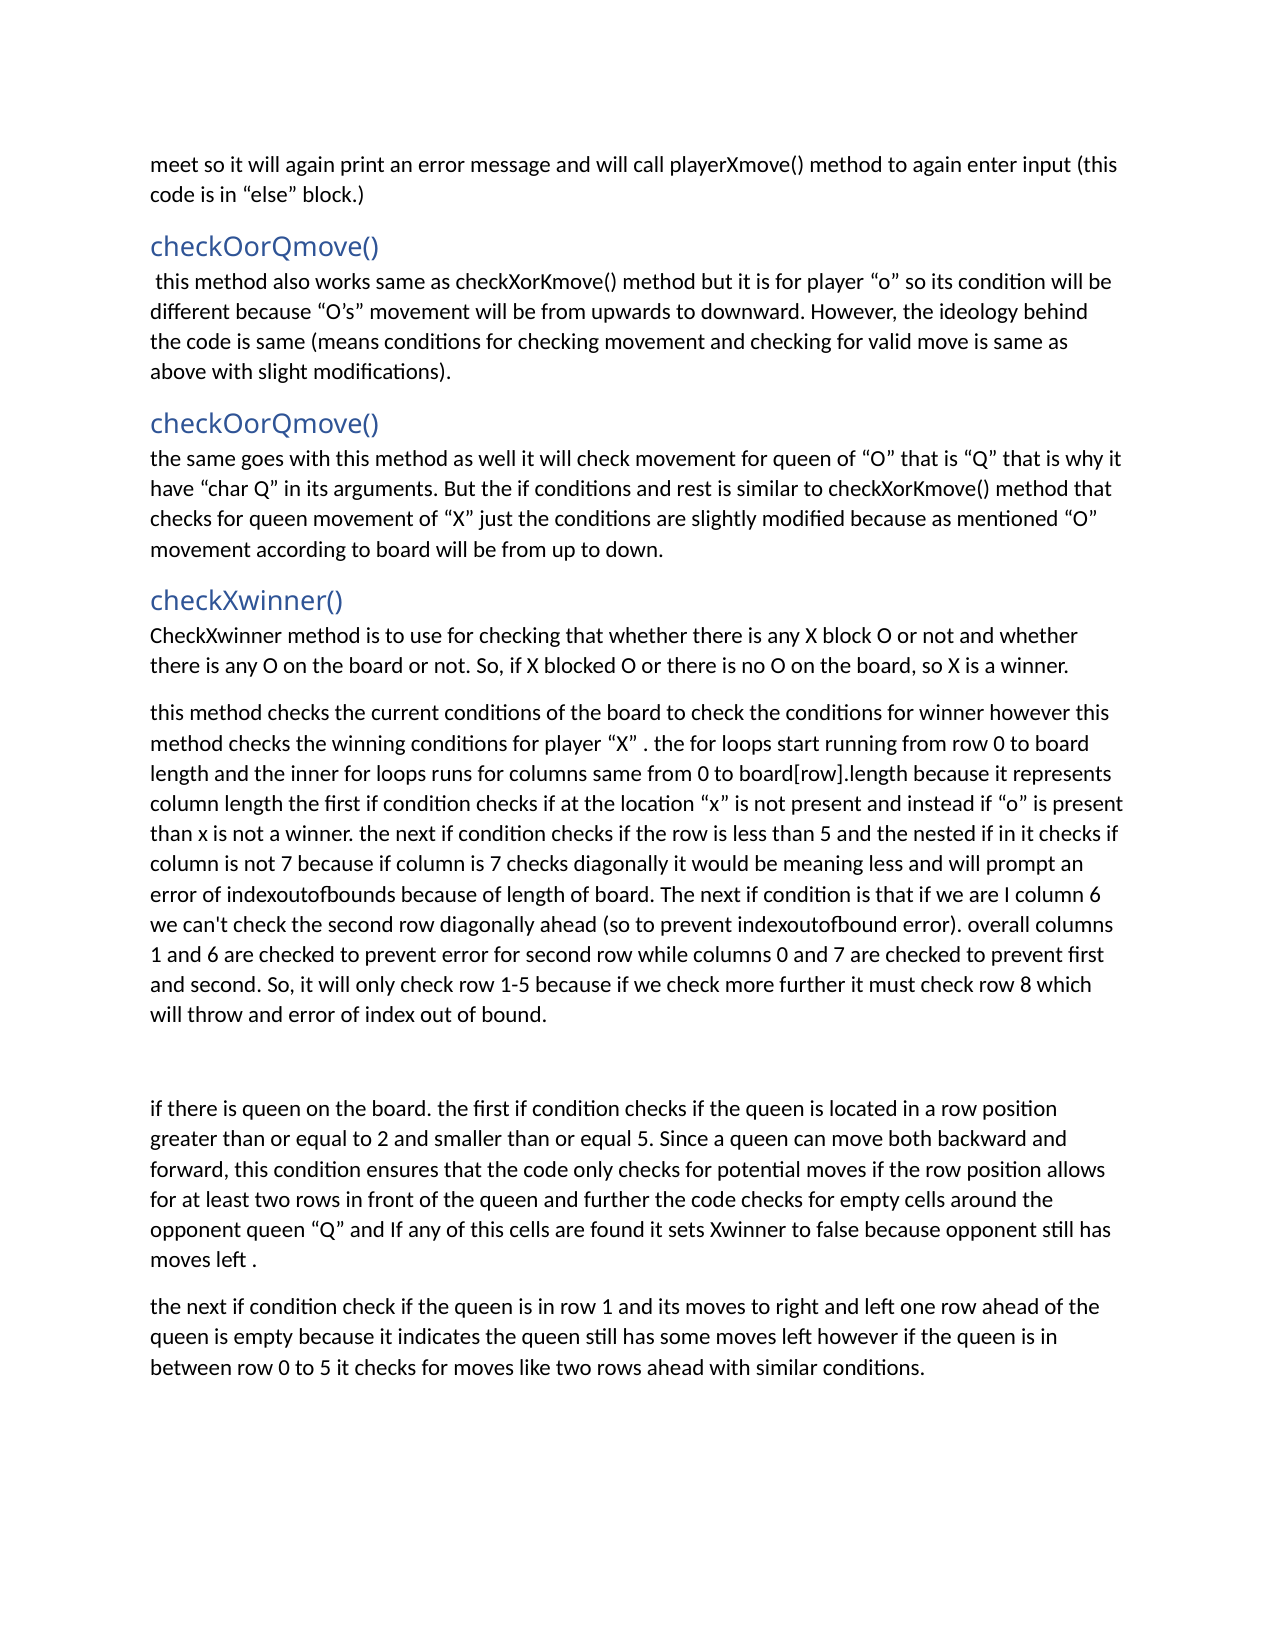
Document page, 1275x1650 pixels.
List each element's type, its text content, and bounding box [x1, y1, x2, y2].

subtitle checkOorQmove() [150, 227, 1125, 264]
text the next if condition check if the queen is in row 1 and its moves to right and left one row ahead of the queen is empty because it indicates the queen still has some moves left however if the queen is in between row 0 to 5 it checks for moves like two rows ahead with similar conditions. [150, 1292, 1125, 1381]
subtitle checkXwinner() [150, 582, 1125, 618]
text CheckXwinner method is to use for checking that whether there is any X block O or not and whether there is any O on the board or not. So, if X blocked O or there is no O on the board, so X is a winner. [150, 621, 1125, 680]
text this method checks the current conditions of the board to check the conditions for winner however this method checks the winning conditions for player “X” . the for loops start running from row 0 to board length and the inner for loops runs for columns same from 0 to board[row].length because it represents column length the first if condition checks if at the location “x” is not present and instead if “o” is present than x is not a winner. the next if condition checks if the row is less than 5 and the nested if in it checks if column is not 7 because if column is 7 checks diagonally it would be meaning less and will prompt an error of indexoutofbounds because of length of board. The next if condition is that if we are I column 6 we can't check the second row diagonally ahead (so to prevent indexoutofbound error). overall columns 1 and 6 are checked to prevent error for second row while columns 0 and 7 are checked to prevent first and second. So, it will only check row 1-5 because if we check more further it must check row 8 which will throw and error of index out of bound. [150, 698, 1125, 1029]
text the same goes with this method as well it will check movement for queen of “O” that is “Q” that is why it have “char Q” in its arguments. But the if conditions and rest is similar to checkXorKmove() method that checks for queen movement of “X” just the conditions are slightly modified because as mentioned “O” movement according to board will be from up to down. [150, 444, 1125, 563]
subtitle checkOorQmove() [150, 404, 1125, 441]
text if there is queen on the board. the first if condition checks if the queen is located in a row position greater than or equal to 2 and smaller than or equal 5. Since a queen can move both backward and forward, this condition ensures that the code only checks for potential moves if the row position allows for at least two rows in front of the queen and further the code checks for empty cells around the opponent queen “Q” and If any of this cells are found it sets Xwinner to false because opponent still has moves left . [150, 1094, 1125, 1273]
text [150, 150, 1125, 208]
text this method also works same as checkXorKmove() method but it is for player “o” so its condition will be different because “O’s” movement will be from upwards to downward. However, the ideology behind the code is same (means conditions for checking movement and checking for valid move is same as above with slight modifications). [150, 267, 1125, 386]
